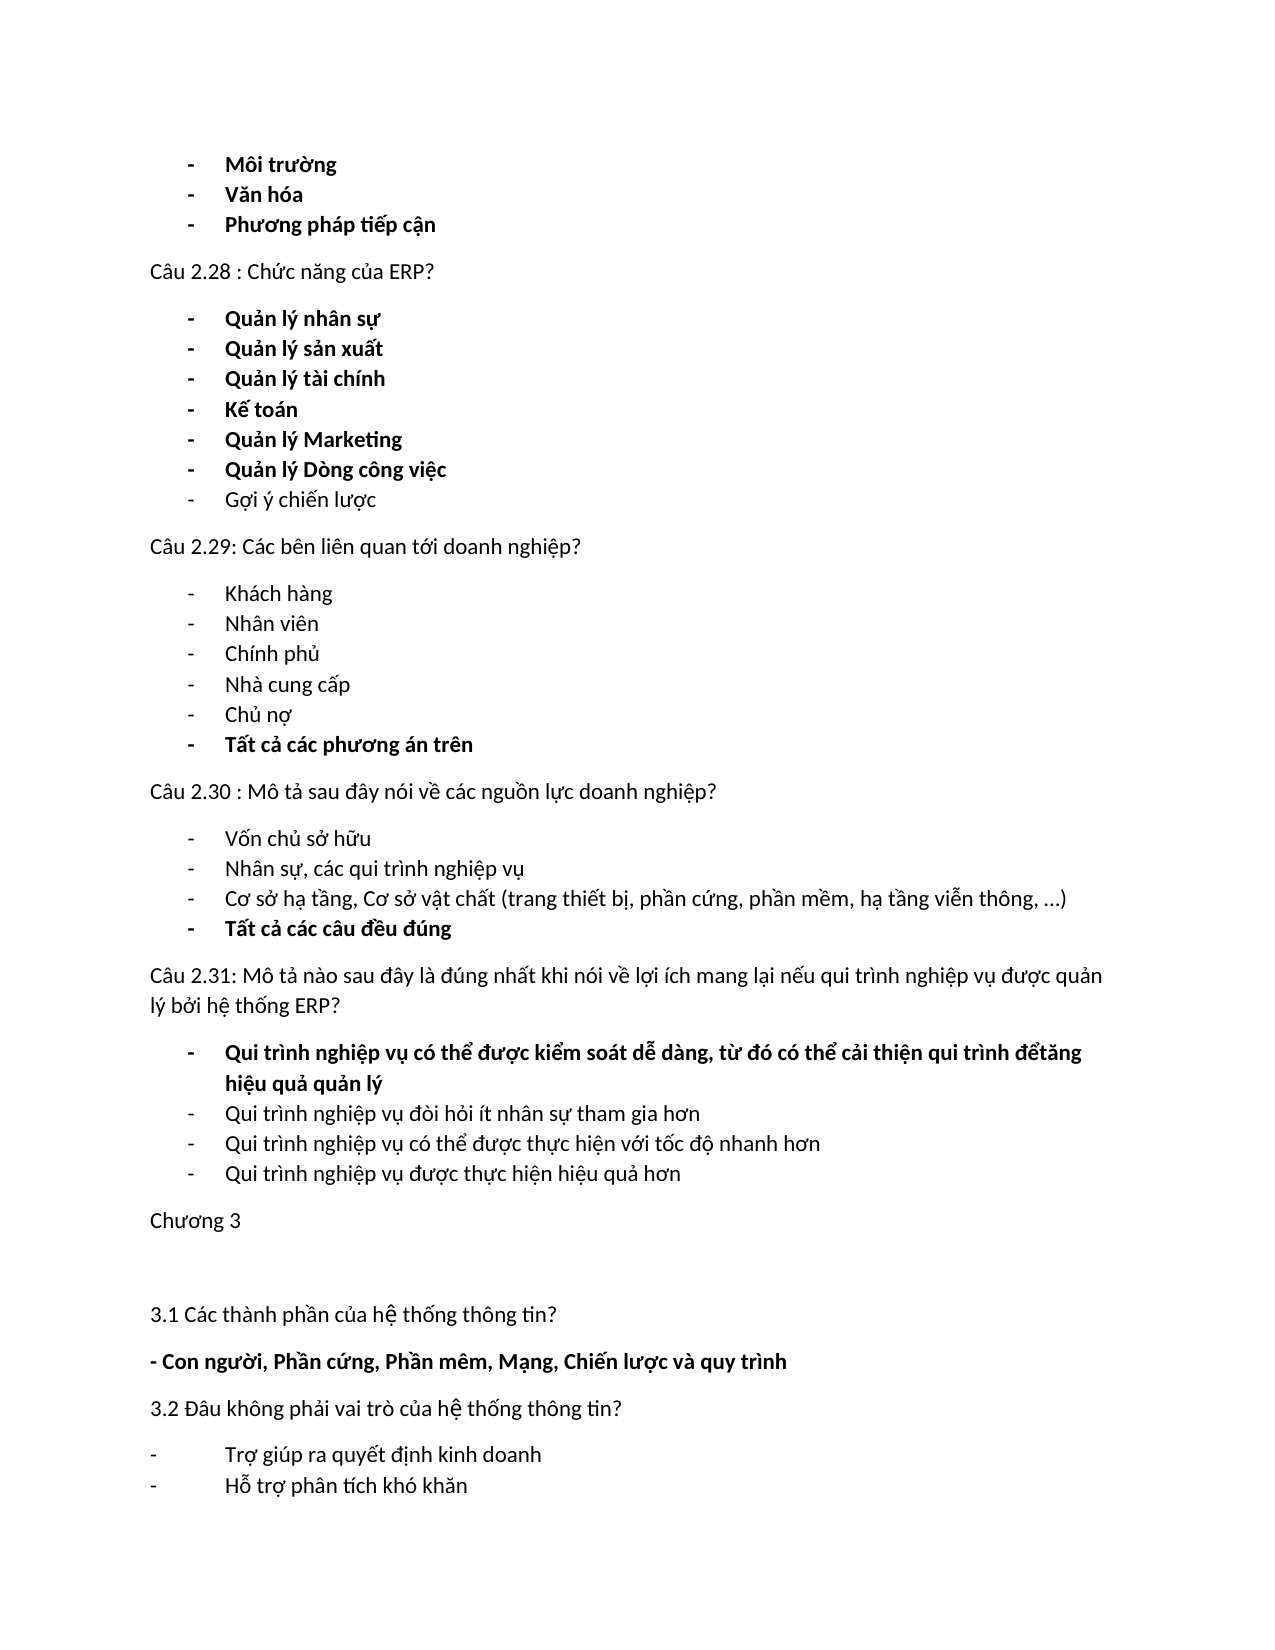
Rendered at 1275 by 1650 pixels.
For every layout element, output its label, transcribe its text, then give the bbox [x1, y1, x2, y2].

list Vốn chủ sở hữu [187, 824, 1125, 852]
list Quản lý nhân sự [187, 304, 1125, 332]
list Phương pháp tiếp cận [187, 210, 1125, 238]
text Câu 2.31: Mô tả nào sau đây là đúng nhất khi nói về lợi ích mang lại nếu qui trình nghiệp vụ được quản lý bởi hệ thống ERP? [150, 961, 1125, 1020]
list Nhân viên [187, 609, 1125, 637]
list Chính phủ [187, 639, 1125, 668]
list Qui trình nghiệp vụ có thể được thực hiện với tốc độ nhanh hơn [187, 1129, 1125, 1157]
text Chương 3 [150, 1206, 1125, 1234]
list Trợ giúp ra quyết định kinh doanh [150, 1441, 1125, 1469]
list Nhà cung cấp [187, 670, 1125, 698]
list Kế toán [187, 395, 1125, 423]
list Chủ nợ [187, 700, 1125, 728]
text - Con người, Phần cứng, Phần mêm, Mạng, Chiến lược và quy trình [150, 1347, 1125, 1375]
list Qui trình nghiệp vụ có thể được kiểm soát dễ dàng, từ đó có thể cải thiện qui trình đểtăng hiệu quả quản lý [187, 1038, 1125, 1097]
list Qui trình nghiệp vụ đòi hỏi ít nhân sự tham gia hơn [187, 1099, 1125, 1127]
list Gợi ý chiến lược [187, 485, 1125, 513]
list Cơ sở hạ tầng, Cơ sở vật chất (trang thiết bị, phần cứng, phần mềm, hạ tầng viễn thông, …) [187, 884, 1125, 912]
list Khách hàng [187, 579, 1125, 607]
list Qui trình nghiệp vụ được thực hiện hiệu quả hơn [187, 1159, 1125, 1187]
list Môi trường [187, 150, 1125, 178]
text 3.2 Đâu không phải vai trò của hệ thống thông tin? [150, 1394, 1125, 1422]
text 3.1 Các thành phần của hệ thống thông tin? [150, 1300, 1125, 1328]
list Văn hóa [187, 180, 1125, 208]
text Câu 2.29: Các bên liên quan tới doanh nghiệp? [150, 532, 1125, 560]
text Câu 2.30 : Mô tả sau đây nói về các nguồn lực doanh nghiệp? [150, 777, 1125, 805]
list Hỗ trợ phân tích khó khăn [150, 1471, 1125, 1499]
list Nhân sự, các qui trình nghiệp vụ [187, 854, 1125, 882]
list Tất cả các phương án trên [187, 730, 1125, 758]
list Tất cả các câu đều đúng [187, 914, 1125, 943]
list Quản lý Dòng công việc [187, 455, 1125, 483]
text Câu 2.28 : Chức năng của ERP? [150, 257, 1125, 285]
list Quản lý Marketing [187, 425, 1125, 453]
list Quản lý tài chính [187, 364, 1125, 393]
list Quản lý sản xuất [187, 334, 1125, 362]
